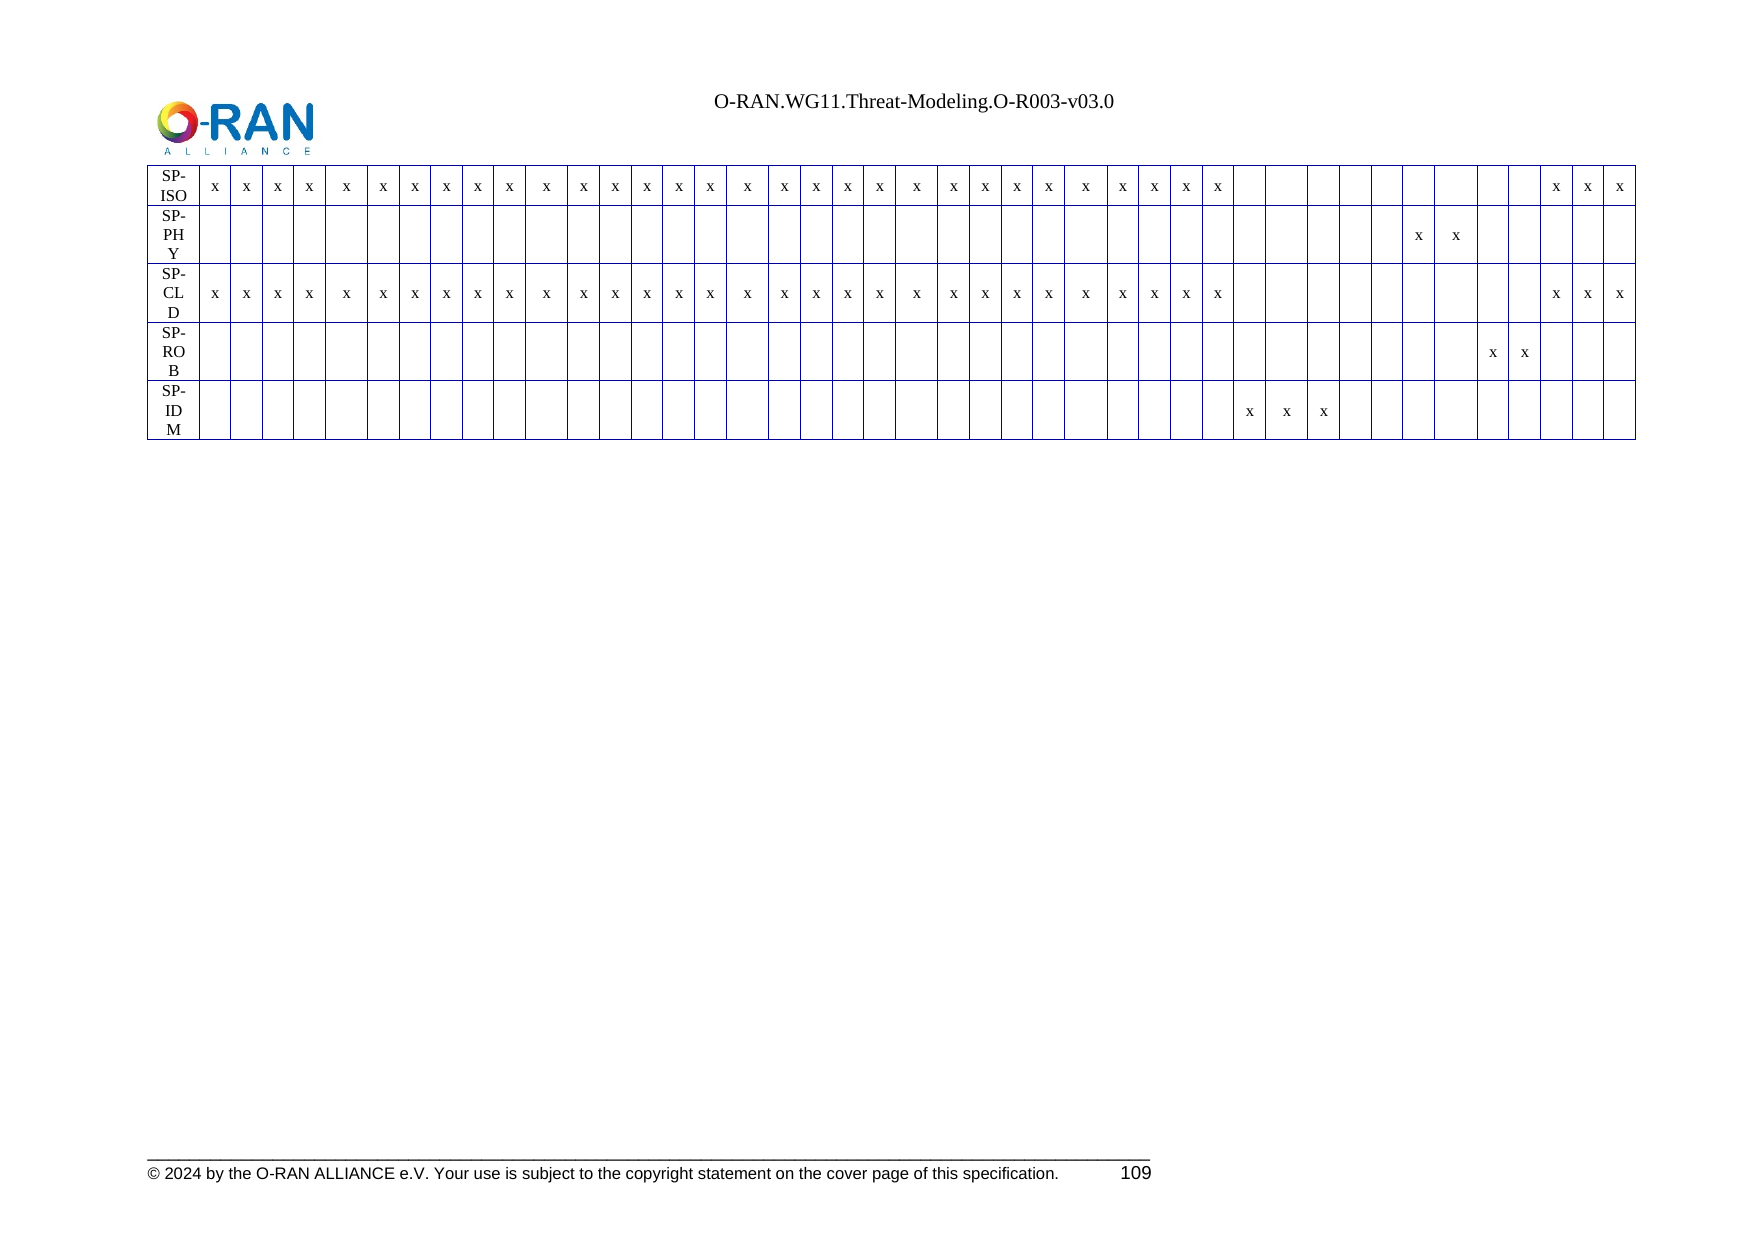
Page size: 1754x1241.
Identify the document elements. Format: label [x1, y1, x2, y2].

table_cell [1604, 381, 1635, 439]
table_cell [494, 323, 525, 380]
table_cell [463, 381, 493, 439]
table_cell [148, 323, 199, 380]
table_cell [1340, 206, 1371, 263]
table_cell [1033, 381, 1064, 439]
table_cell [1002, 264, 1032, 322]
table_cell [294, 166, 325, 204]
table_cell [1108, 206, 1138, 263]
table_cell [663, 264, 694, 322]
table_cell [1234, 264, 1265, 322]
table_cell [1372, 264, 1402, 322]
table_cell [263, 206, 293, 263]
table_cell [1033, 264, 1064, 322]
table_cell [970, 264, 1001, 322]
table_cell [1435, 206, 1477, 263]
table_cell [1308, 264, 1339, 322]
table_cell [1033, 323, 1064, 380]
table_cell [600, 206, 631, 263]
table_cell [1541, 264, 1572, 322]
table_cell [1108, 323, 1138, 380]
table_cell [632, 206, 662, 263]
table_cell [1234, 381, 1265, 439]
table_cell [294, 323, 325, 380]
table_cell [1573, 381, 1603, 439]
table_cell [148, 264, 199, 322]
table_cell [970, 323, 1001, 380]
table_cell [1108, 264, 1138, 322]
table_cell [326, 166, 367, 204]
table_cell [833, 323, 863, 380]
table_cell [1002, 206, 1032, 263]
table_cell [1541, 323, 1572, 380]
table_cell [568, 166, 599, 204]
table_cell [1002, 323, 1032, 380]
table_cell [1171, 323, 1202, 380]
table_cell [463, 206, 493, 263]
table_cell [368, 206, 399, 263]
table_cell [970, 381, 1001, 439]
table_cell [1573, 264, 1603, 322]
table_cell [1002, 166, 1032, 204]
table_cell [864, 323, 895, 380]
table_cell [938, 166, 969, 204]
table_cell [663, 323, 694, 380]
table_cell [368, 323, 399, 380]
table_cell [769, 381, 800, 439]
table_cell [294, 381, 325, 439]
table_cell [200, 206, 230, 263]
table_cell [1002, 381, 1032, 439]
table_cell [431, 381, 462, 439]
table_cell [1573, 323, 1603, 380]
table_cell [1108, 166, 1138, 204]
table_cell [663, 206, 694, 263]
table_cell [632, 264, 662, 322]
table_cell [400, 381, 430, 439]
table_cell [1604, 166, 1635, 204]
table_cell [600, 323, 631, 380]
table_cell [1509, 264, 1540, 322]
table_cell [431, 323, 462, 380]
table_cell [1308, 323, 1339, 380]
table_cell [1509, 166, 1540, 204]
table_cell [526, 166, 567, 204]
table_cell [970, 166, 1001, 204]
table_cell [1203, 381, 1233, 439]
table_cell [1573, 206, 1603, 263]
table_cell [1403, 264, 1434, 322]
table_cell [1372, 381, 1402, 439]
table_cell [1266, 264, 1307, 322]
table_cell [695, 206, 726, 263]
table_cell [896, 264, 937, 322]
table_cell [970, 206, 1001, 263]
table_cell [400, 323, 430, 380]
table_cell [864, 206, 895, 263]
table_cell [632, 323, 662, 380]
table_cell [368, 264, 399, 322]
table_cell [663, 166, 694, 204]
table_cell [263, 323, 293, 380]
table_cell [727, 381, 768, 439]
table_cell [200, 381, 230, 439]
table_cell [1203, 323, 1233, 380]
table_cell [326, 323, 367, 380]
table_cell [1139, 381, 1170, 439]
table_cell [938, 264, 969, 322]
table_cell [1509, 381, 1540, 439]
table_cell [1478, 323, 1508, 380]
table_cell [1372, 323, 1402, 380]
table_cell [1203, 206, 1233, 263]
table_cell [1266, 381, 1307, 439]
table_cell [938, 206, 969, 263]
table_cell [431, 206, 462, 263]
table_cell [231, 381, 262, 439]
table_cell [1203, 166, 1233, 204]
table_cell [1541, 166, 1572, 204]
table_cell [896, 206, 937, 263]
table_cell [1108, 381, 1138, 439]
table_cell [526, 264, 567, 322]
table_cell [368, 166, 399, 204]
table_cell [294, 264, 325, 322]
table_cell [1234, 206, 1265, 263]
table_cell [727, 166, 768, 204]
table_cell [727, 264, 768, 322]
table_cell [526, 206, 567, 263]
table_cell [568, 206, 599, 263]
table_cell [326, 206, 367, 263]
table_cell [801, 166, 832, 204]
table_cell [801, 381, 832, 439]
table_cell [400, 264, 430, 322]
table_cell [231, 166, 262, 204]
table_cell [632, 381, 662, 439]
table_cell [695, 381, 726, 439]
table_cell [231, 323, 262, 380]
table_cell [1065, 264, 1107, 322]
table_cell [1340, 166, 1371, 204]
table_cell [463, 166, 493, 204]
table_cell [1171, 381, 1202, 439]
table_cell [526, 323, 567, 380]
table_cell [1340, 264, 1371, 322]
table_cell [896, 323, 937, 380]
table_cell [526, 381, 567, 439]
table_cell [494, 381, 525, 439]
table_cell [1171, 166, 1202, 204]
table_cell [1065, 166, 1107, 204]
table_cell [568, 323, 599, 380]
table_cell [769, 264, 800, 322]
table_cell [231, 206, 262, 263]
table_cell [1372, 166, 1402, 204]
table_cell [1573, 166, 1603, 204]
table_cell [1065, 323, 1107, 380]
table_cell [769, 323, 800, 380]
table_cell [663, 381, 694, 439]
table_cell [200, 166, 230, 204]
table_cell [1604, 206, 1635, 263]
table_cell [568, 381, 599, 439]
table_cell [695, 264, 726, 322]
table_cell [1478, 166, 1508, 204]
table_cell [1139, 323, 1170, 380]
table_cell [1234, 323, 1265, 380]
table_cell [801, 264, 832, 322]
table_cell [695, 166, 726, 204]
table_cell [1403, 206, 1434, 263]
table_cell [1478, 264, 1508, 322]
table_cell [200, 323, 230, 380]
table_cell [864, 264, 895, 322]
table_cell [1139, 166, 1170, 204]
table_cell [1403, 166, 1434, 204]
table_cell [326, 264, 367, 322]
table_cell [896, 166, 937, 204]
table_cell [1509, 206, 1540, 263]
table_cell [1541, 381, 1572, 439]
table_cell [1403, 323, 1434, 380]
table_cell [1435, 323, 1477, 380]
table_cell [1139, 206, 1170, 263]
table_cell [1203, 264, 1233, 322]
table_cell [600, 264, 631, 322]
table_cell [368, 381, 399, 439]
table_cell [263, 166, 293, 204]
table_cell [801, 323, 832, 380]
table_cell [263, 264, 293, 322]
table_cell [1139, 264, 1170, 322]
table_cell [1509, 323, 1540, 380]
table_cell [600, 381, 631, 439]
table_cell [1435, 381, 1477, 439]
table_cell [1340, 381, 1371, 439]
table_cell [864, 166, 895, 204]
picture [147, 88, 327, 165]
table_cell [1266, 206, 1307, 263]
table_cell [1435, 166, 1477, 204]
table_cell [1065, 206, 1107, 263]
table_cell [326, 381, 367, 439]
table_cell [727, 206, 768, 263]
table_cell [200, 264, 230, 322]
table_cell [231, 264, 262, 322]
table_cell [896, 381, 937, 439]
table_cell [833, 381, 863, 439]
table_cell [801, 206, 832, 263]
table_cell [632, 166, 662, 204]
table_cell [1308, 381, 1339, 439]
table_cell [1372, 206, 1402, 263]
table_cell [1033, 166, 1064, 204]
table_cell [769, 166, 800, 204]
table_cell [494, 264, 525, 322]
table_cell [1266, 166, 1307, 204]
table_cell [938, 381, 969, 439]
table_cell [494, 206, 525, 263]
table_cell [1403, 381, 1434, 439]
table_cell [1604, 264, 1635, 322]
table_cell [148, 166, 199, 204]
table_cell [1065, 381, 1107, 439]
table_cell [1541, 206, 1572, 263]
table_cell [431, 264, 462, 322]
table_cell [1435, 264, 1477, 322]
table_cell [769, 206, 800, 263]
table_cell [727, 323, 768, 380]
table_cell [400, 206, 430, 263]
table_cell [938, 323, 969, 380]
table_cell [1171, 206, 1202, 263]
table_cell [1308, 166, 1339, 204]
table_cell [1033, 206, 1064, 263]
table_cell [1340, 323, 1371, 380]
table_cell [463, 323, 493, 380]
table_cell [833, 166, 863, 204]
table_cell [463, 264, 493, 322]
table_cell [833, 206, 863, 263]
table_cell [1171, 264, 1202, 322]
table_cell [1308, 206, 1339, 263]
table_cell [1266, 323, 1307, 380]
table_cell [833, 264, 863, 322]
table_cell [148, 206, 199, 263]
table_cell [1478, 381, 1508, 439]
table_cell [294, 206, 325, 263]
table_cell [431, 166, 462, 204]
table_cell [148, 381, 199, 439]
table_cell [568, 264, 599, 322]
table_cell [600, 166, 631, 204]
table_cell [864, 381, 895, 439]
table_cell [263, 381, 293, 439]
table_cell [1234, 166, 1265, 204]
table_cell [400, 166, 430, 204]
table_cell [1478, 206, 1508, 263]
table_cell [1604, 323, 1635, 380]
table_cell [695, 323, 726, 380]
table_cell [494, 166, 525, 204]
